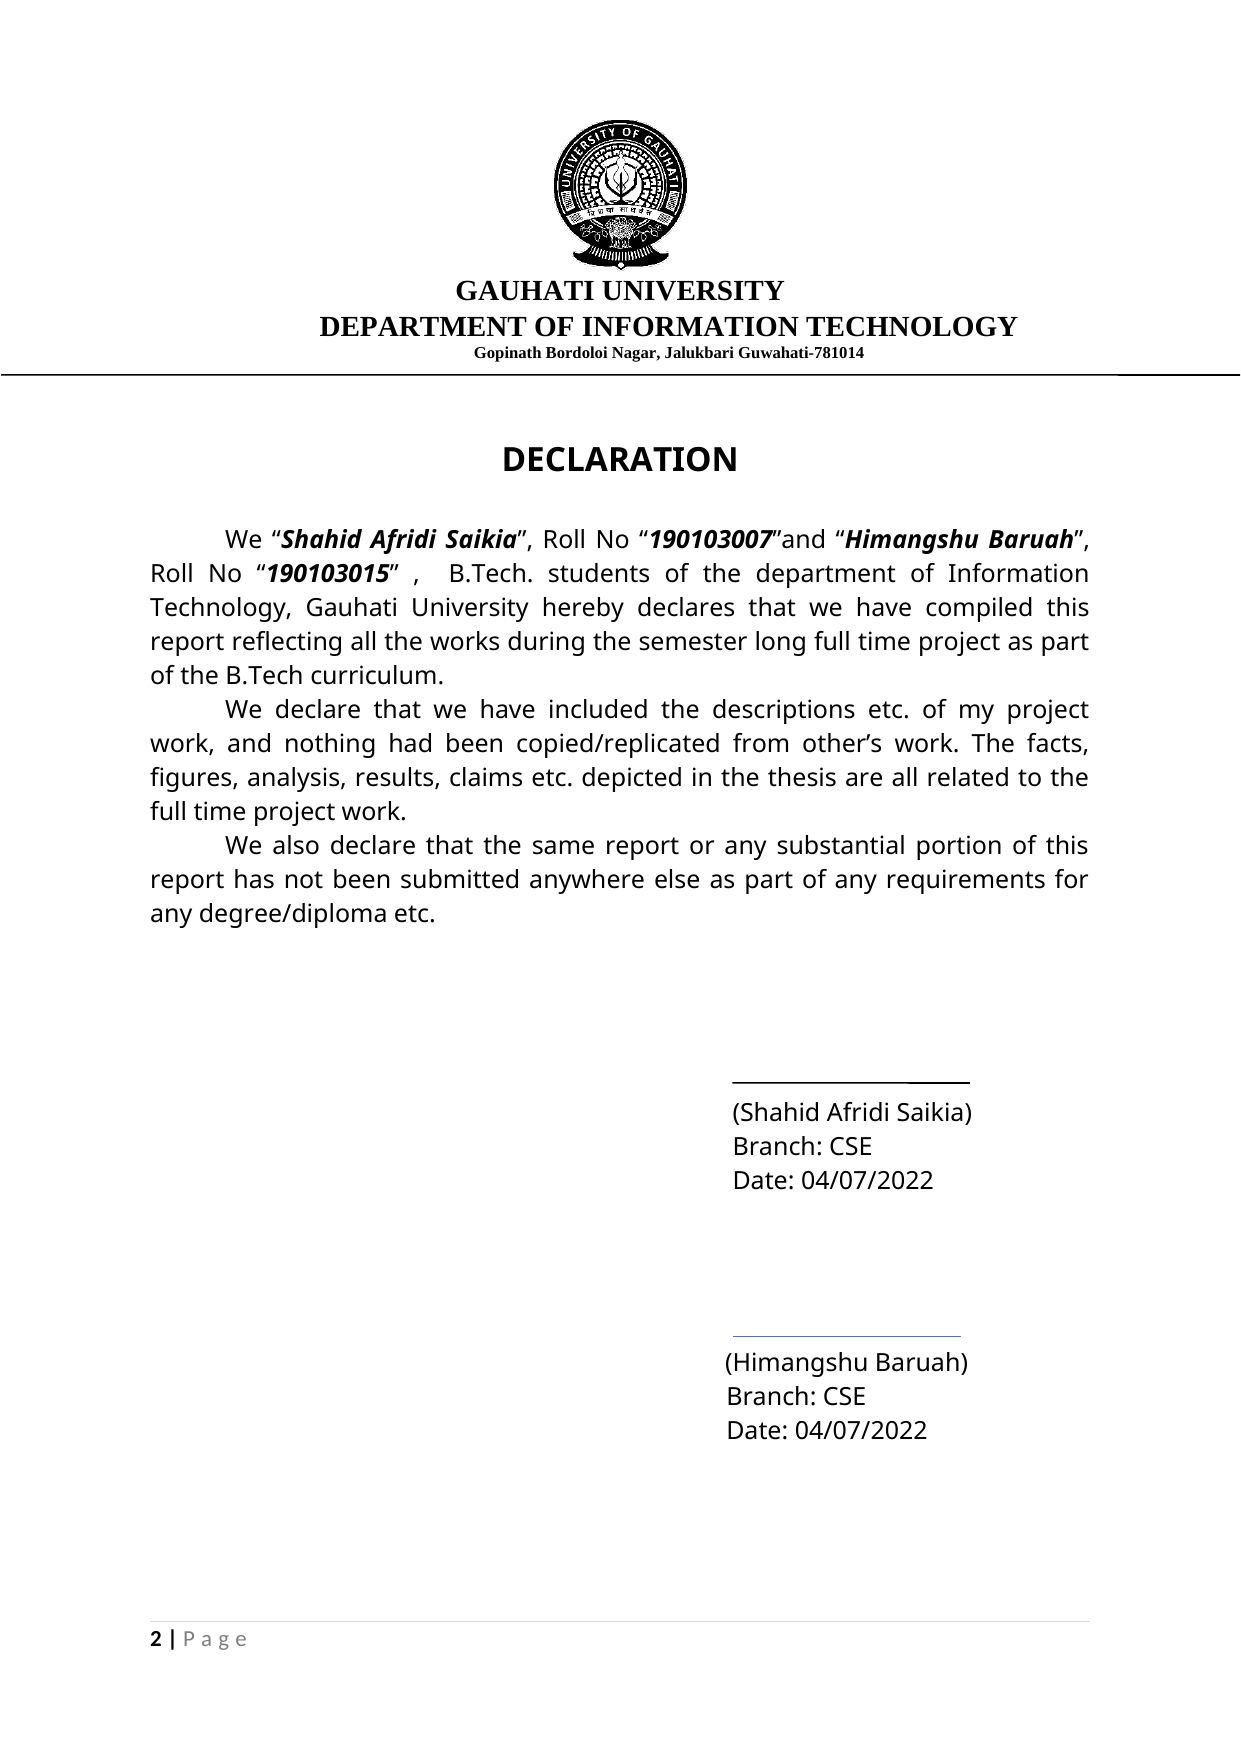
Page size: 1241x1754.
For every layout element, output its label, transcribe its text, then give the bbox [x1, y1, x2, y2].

text (Himangshu Baruah) [519, 1345, 1090, 1379]
text Date: 04/07/2022 [622, 1413, 1090, 1447]
text DEPARTMENT OF INFORMATION TECHNOLOGY [206, 309, 1131, 342]
text GAUHATI UNIVERSITY [150, 273, 1090, 306]
text We “Shahid Afridi Saikia”, Roll No “190103007”and “Himangshu Baruah”, Roll No “190103015” , B.Tech. students of the department of Information Technology, Gauhati University hereby declares that we have compiled this report reflecting all the works during the semester long full time project as part of the B.Tech curriculum. [150, 521, 1090, 692]
text We also declare that the same report or any substantial portion of this report has not been submitted anywhere else as part of any requirements for any degree/diploma etc. [150, 828, 1090, 930]
subtitle DECLARATION [150, 436, 1090, 482]
text We declare that we have included the descriptions etc. of my project work, and nothing had been copied/replicated from other’s work. The facts, figures, analysis, results, claims etc. depicted in the thesis are all related to the full time project work. [150, 692, 1090, 828]
text Branch: CSE [622, 1379, 1090, 1413]
text Gopinath Bordoloi Nagar, Jalukbari Guwahati-781014 [206, 342, 1131, 362]
picture [552, 118, 688, 271]
